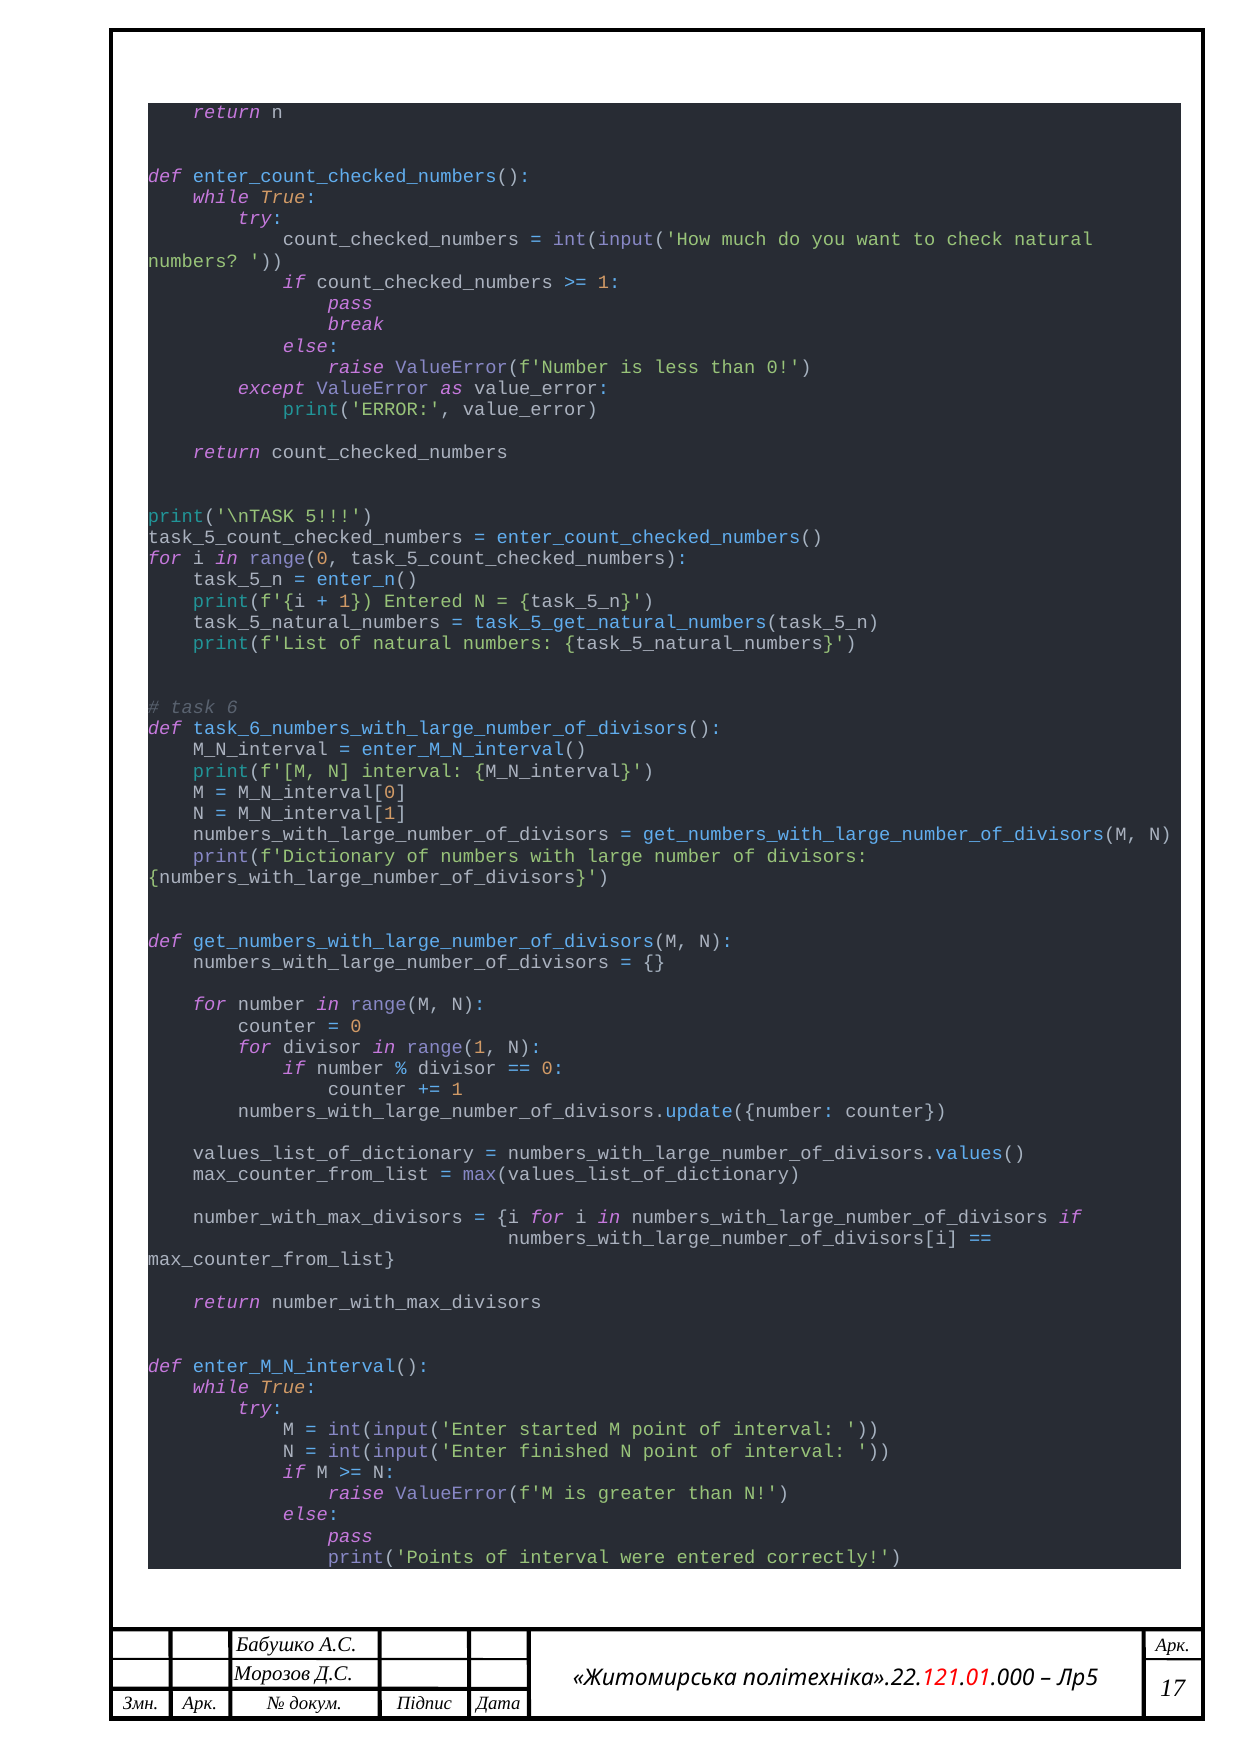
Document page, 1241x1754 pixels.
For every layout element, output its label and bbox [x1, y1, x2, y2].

text [148, 103, 1181, 1569]
